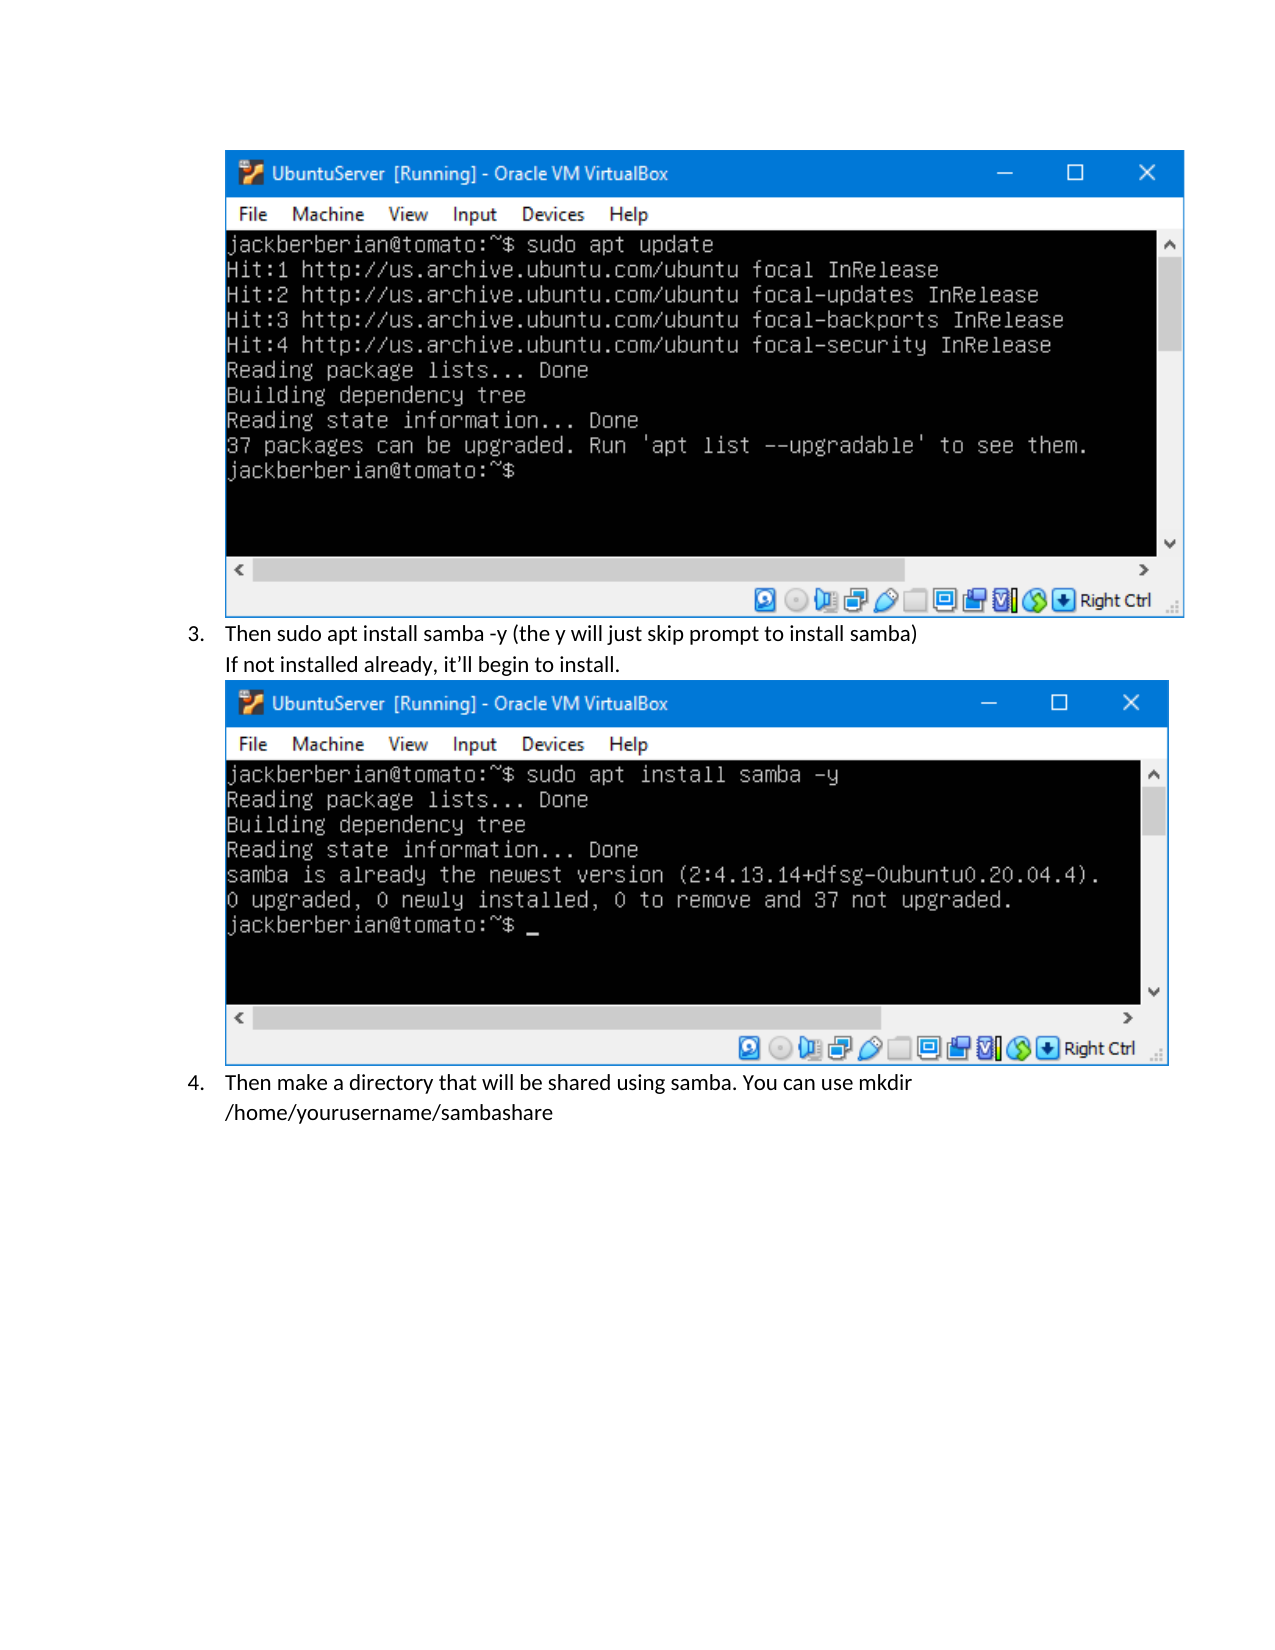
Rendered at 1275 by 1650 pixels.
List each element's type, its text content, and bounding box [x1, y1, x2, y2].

picture [225, 680, 1169, 1066]
list Then sudo apt install samba -y (the y will just skip prompt to install samba) [187, 619, 1125, 647]
list If not installed already, it’ll begin to install. [225, 650, 1125, 678]
picture [225, 150, 1185, 618]
list Then make a directory that will be shared using samba. You can use mkdir /home/yourusername/sambashare [187, 1068, 1125, 1126]
